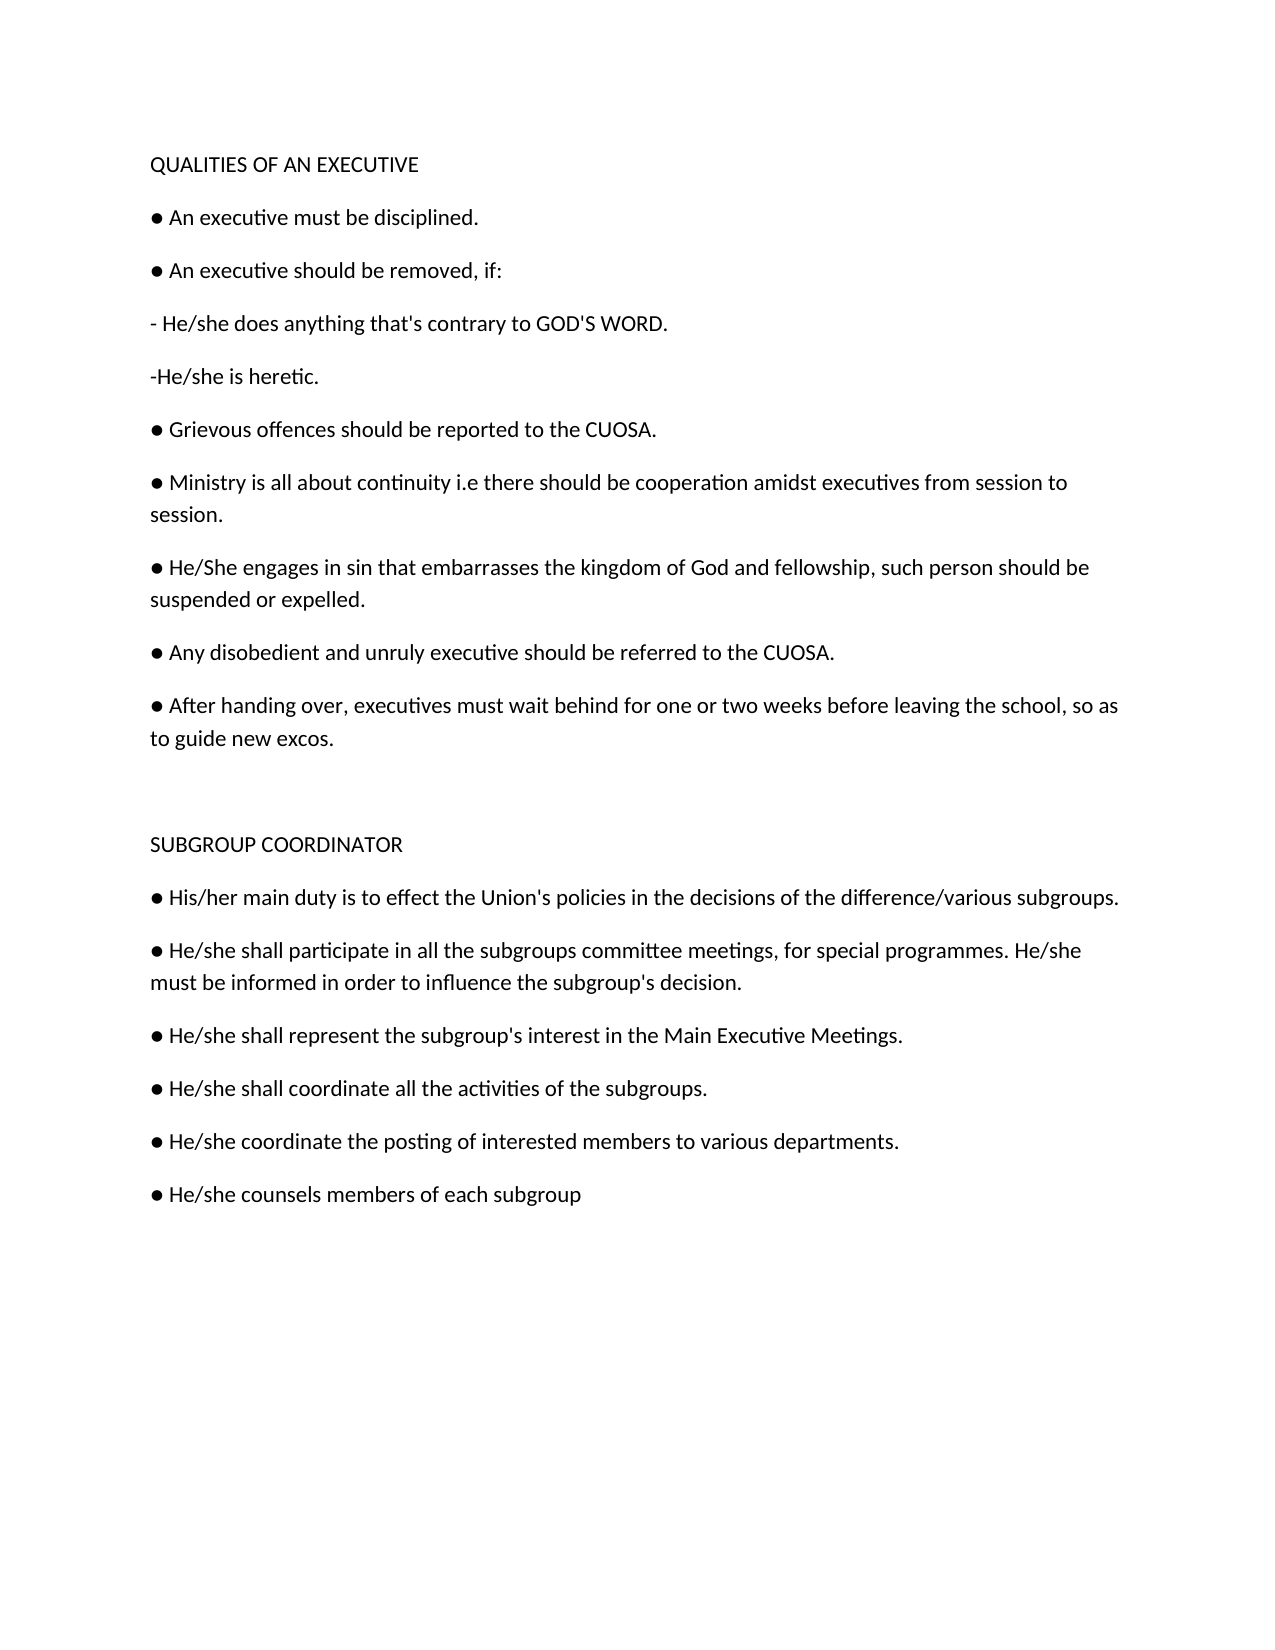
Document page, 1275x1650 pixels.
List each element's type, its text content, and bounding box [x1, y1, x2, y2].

text ● Ministry is all about continuity i.e there should be cooperation amidst executives from session to session. [150, 468, 1125, 528]
text ● Grievous offences should be reported to the CUOSA. [150, 415, 1125, 443]
text ● An executive must be disciplined. [150, 203, 1125, 231]
text ● An executive should be removed, if: [150, 256, 1125, 284]
text - He/she does anything that's contrary to GOD'S WORD. [150, 309, 1125, 337]
text ● He/she shall represent the subgroup's interest in the Main Executive Meetings. [150, 1021, 1125, 1049]
text SUBGROUP COORDINATOR [150, 830, 1125, 858]
text QUALITIES OF AN EXECUTIVE [150, 150, 1125, 178]
text ● Any disobedient and unruly executive should be referred to the CUOSA. [150, 638, 1125, 667]
text ● He/she counsels members of each subgroup [150, 1180, 1125, 1208]
text ● After handing over, executives must wait behind for one or two weeks before leaving the school, so as to guide new excos. [150, 692, 1125, 752]
text ● He/she shall participate in all the subgroups committee meetings, for special programmes. He/she must be informed in order to influence the subgroup's decision. [150, 936, 1125, 996]
text ● He/she coordinate the posting of interested members to various departments. [150, 1127, 1125, 1155]
text ● He/She engages in sin that embarrasses the kingdom of God and fellowship, such person should be suspended or expelled. [150, 553, 1125, 613]
text ● He/she shall coordinate all the activities of the subgroups. [150, 1074, 1125, 1102]
text ● His/her main duty is to effect the Union's policies in the decisions of the difference/various subgroups. [150, 883, 1125, 911]
text -He/she is heretic. [150, 362, 1125, 390]
